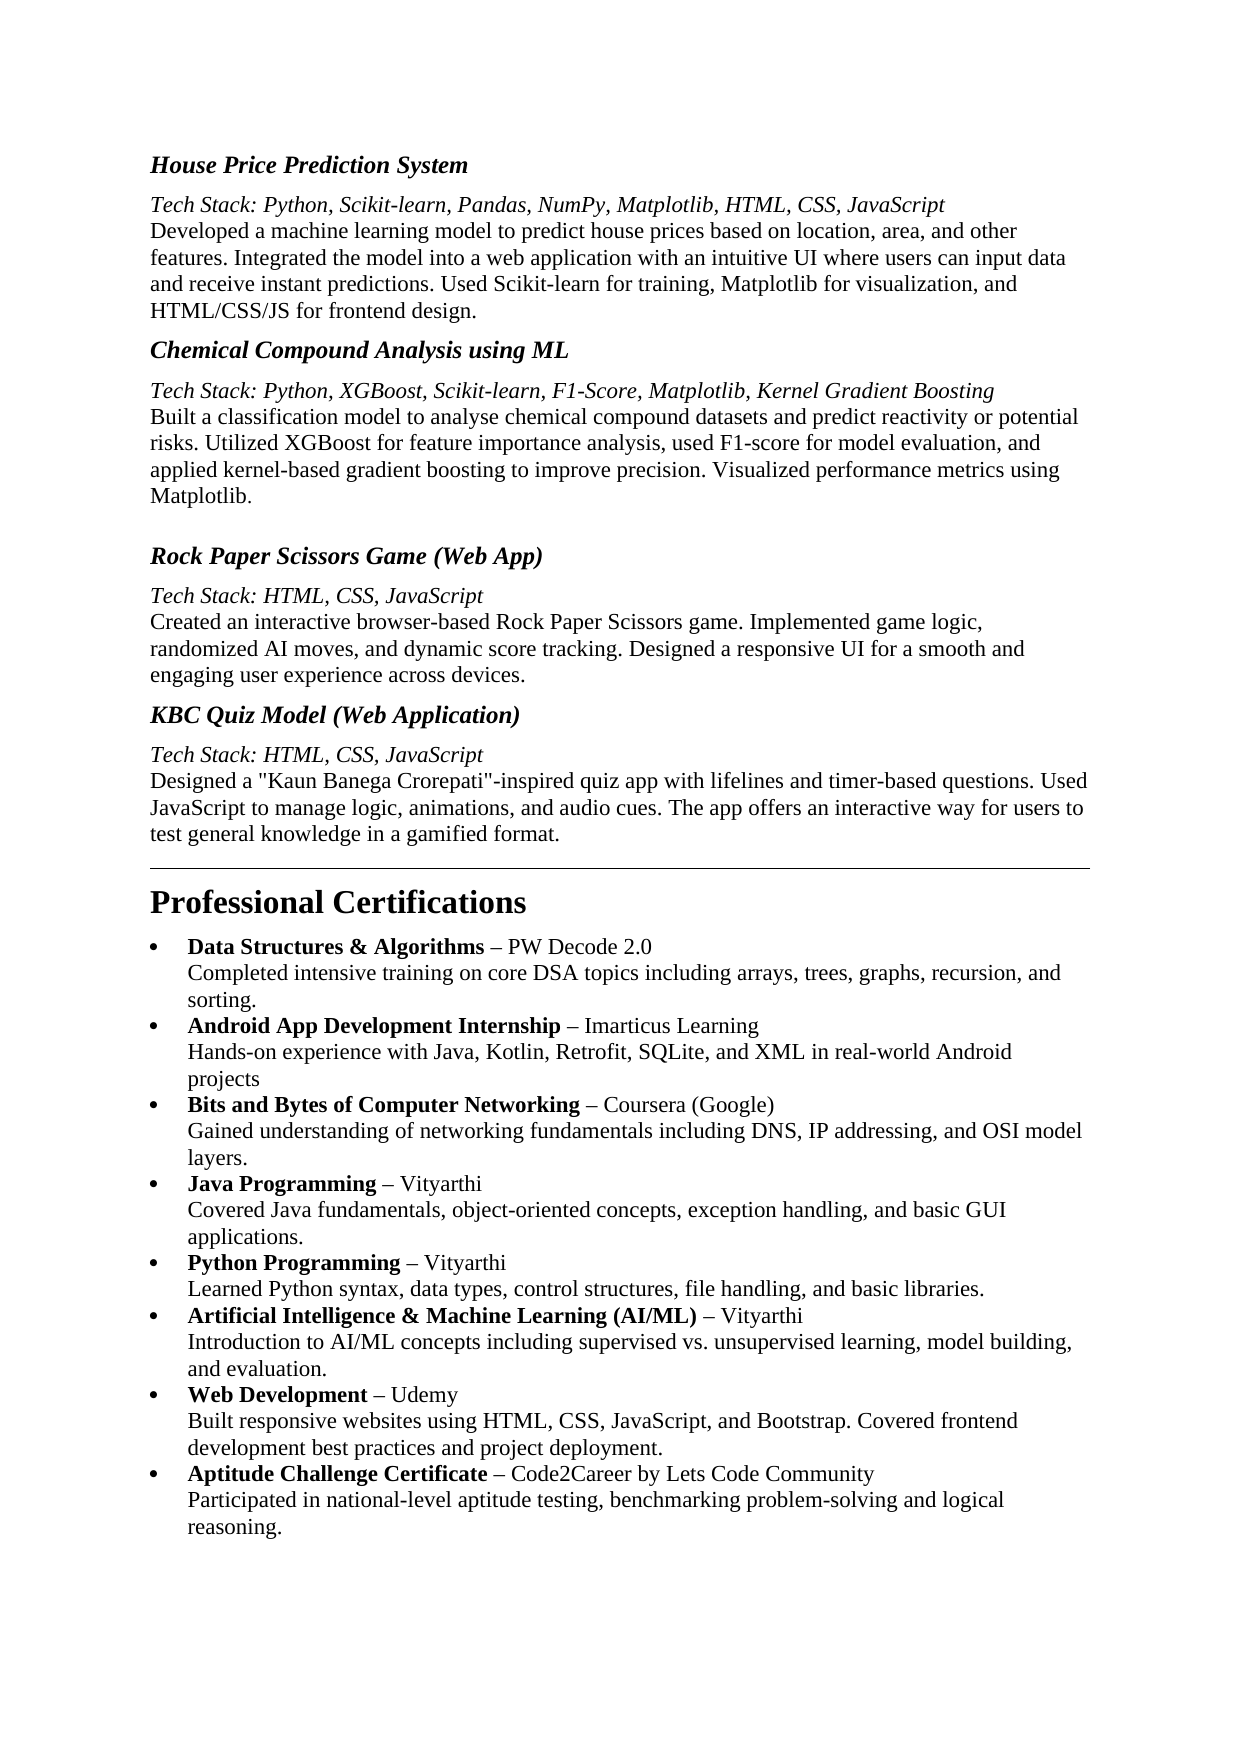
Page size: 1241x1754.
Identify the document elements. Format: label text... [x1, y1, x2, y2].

list Python Programming – Vityarthi Learned Python syntax, data types, control structures, file handling, and basic libraries. [150, 1249, 1090, 1302]
text Tech Stack: HTML, CSS, JavaScript Created an interactive browser-based Rock Paper Scissors game. Implemented game logic, randomized AI moves, and dynamic score tracking. Designed a responsive UI for a smooth and engaging user experience across devices. [150, 582, 1090, 687]
text Rock Paper Scissors Game (Web App) [150, 541, 1090, 569]
text Professional Certifications [150, 882, 1090, 920]
list Artificial Intelligence & Machine Learning (AI/ML) – Vityarthi Introduction to AI/ML concepts including supervised vs. unsupervised learning, model building, and evaluation. [150, 1302, 1090, 1381]
list Bits and Bytes of Computer Networking – Coursera (Google) Gained understanding of networking fundamentals including DNS, IP addressing, and OSI model layers. [150, 1091, 1090, 1170]
text House Price Prediction System [150, 150, 1090, 179]
text Chemical Compound Analysis using ML [150, 336, 1090, 364]
list Data Structures & Algorithms – PW Decode 2.0 Completed intensive training on core DSA topics including arrays, trees, graphs, recursion, and sorting. [150, 933, 1090, 1012]
list Android App Development Internship – Imarticus Learning Hands-on experience with Java, Kotlin, Retrofit, SQLite, and XML in real-world Android projects [150, 1012, 1090, 1091]
list Aptitude Challenge Certificate – Code2Career by Lets Code Community Participated in national-level aptitude testing, benchmarking problem-solving and logical reasoning. [150, 1460, 1090, 1539]
list Web Development – Udemy Built responsive websites using HTML, CSS, JavaScript, and Bootstrap. Covered frontend development best practices and project deployment. [150, 1381, 1090, 1460]
text Tech Stack: HTML, CSS, JavaScript Designed a "Kaun Banega Crorepati"-inspired quiz app with lifelines and timer-based questions. Used JavaScript to manage logic, animations, and audio cues. The app offers an interactive way for users to test general knowledge in a gamified format. [150, 741, 1090, 847]
text Tech Stack: Python, XGBoost, Scikit-learn, F1-Score, Matplotlib, Kernel Gradient Boosting Built a classification model to analyse chemical compound datasets and predict reactivity or potential risks. Utilized XGBoost for feature importance analysis, used F1-score for model evaluation, and applied kernel-based gradient boosting to improve precision. Visualized performance metrics using Matplotlib. [150, 377, 1090, 508]
text Tech Stack: Python, Scikit-learn, Pandas, NumPy, Matplotlib, HTML, CSS, JavaScript Developed a machine learning model to predict house prices based on location, area, and other features. Integrated the model into a web application with an intuitive UI where users can input data and receive instant predictions. Used Scikit-learn for training, Matplotlib for visualization, and HTML/CSS/JS for frontend design. [150, 191, 1090, 323]
text KBC Quiz Model (Web Application) [150, 700, 1090, 729]
list Java Programming – Vityarthi Covered Java fundamentals, object-oriented concepts, exception handling, and basic GUI applications. [150, 1170, 1090, 1249]
